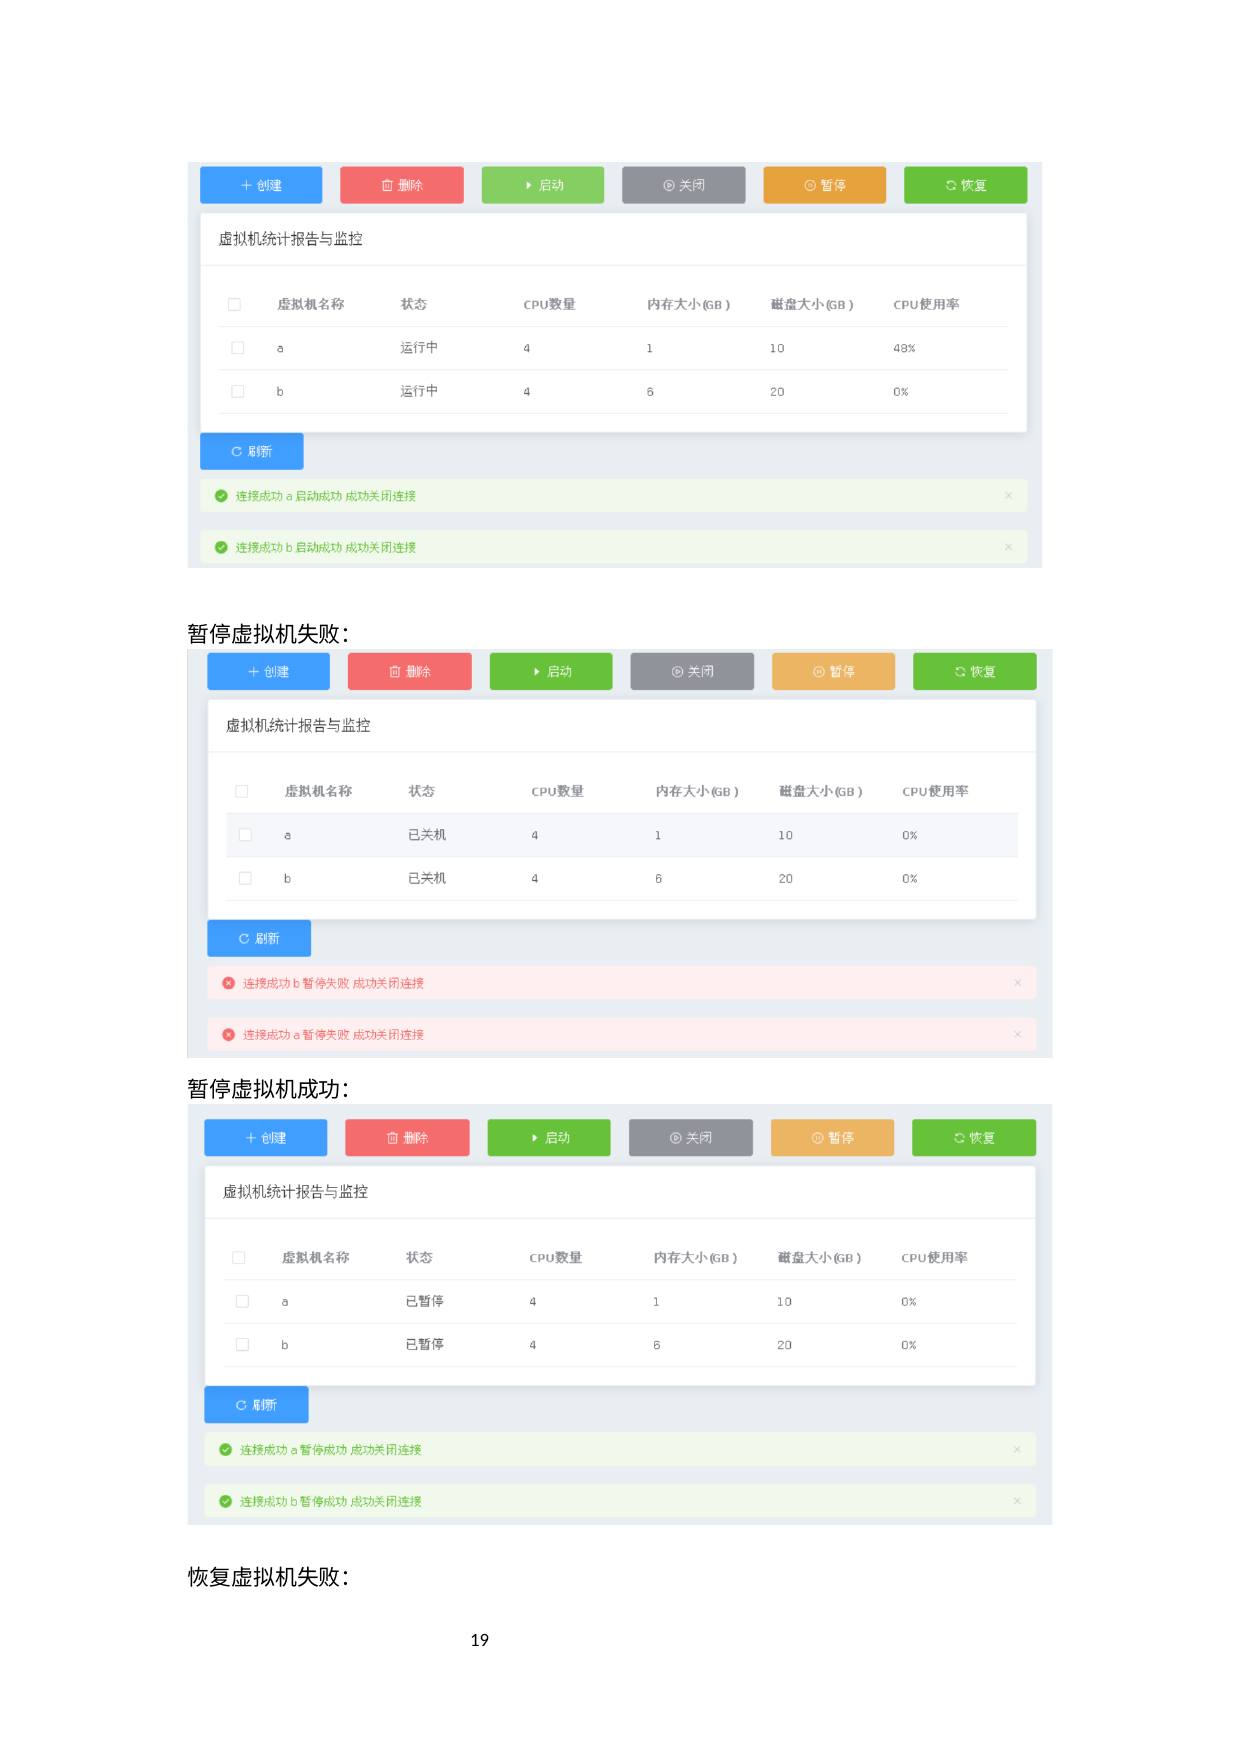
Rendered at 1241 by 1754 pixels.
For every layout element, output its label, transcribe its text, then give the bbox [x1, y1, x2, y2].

list 恢复虚拟机失败： [187, 1559, 1053, 1592]
list 暂停虚拟机失败： [187, 617, 1053, 649]
picture [187, 1104, 1053, 1525]
picture [187, 162, 1043, 568]
list 暂停虚拟机成功： [187, 1072, 1053, 1104]
picture [187, 649, 1053, 1058]
